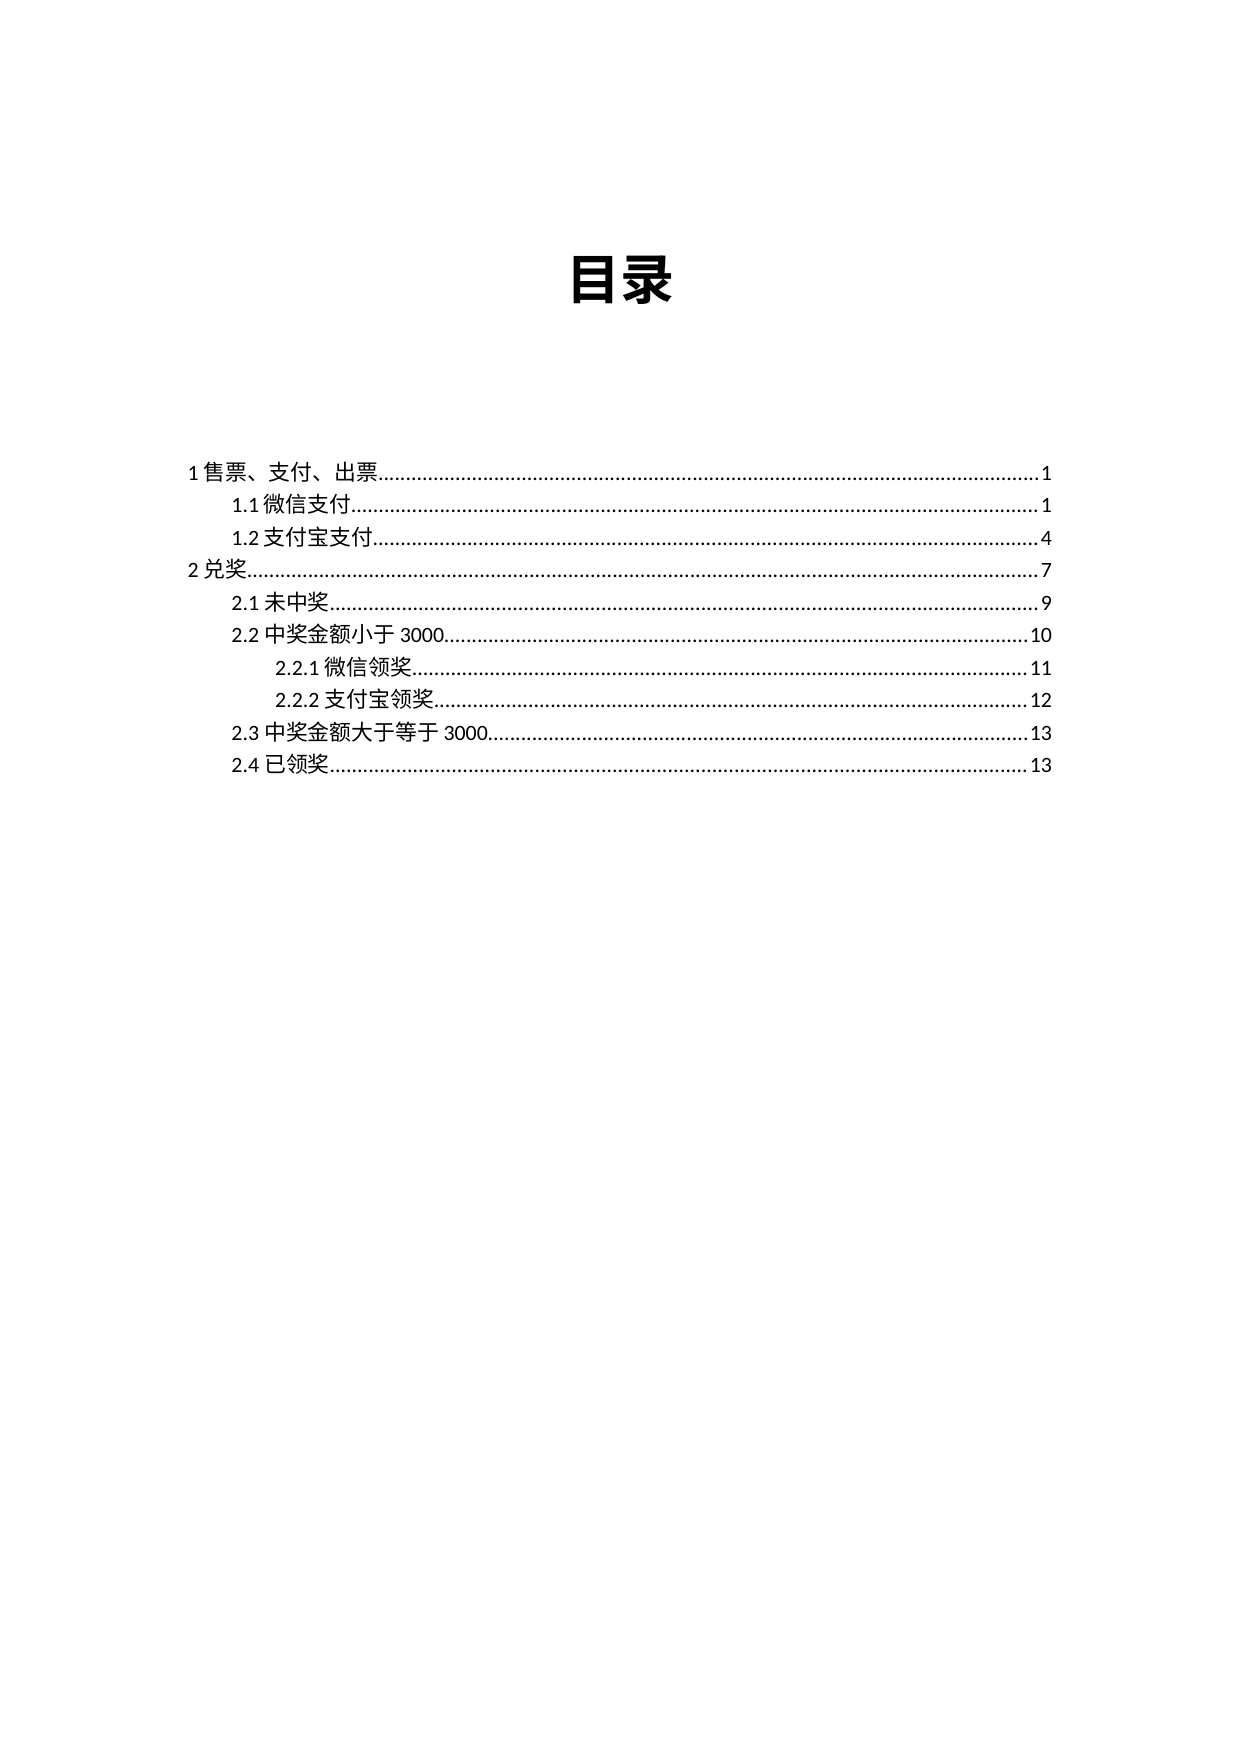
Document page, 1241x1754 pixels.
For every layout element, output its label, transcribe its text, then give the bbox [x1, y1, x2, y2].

text 2.1 未中奖 9 [231, 584, 1053, 617]
text 1.1微信支付 1 [231, 487, 1053, 519]
text 2.3 中奖金额大于等于3000 13 [231, 714, 1053, 747]
text 2.2.2 支付宝领奖 12 [275, 682, 1053, 714]
text 目录 [187, 227, 1053, 324]
text 2.2.1 微信领奖 11 [275, 649, 1053, 682]
text 2兑奖 7 [187, 552, 1053, 584]
text 1售票、支付、出票 1 [187, 454, 1053, 487]
text 1.2支付宝支付 4 [231, 519, 1053, 552]
text 2.2 中奖金额小于3000 10 [231, 617, 1053, 649]
text 2.4 已领奖 13 [231, 747, 1053, 779]
